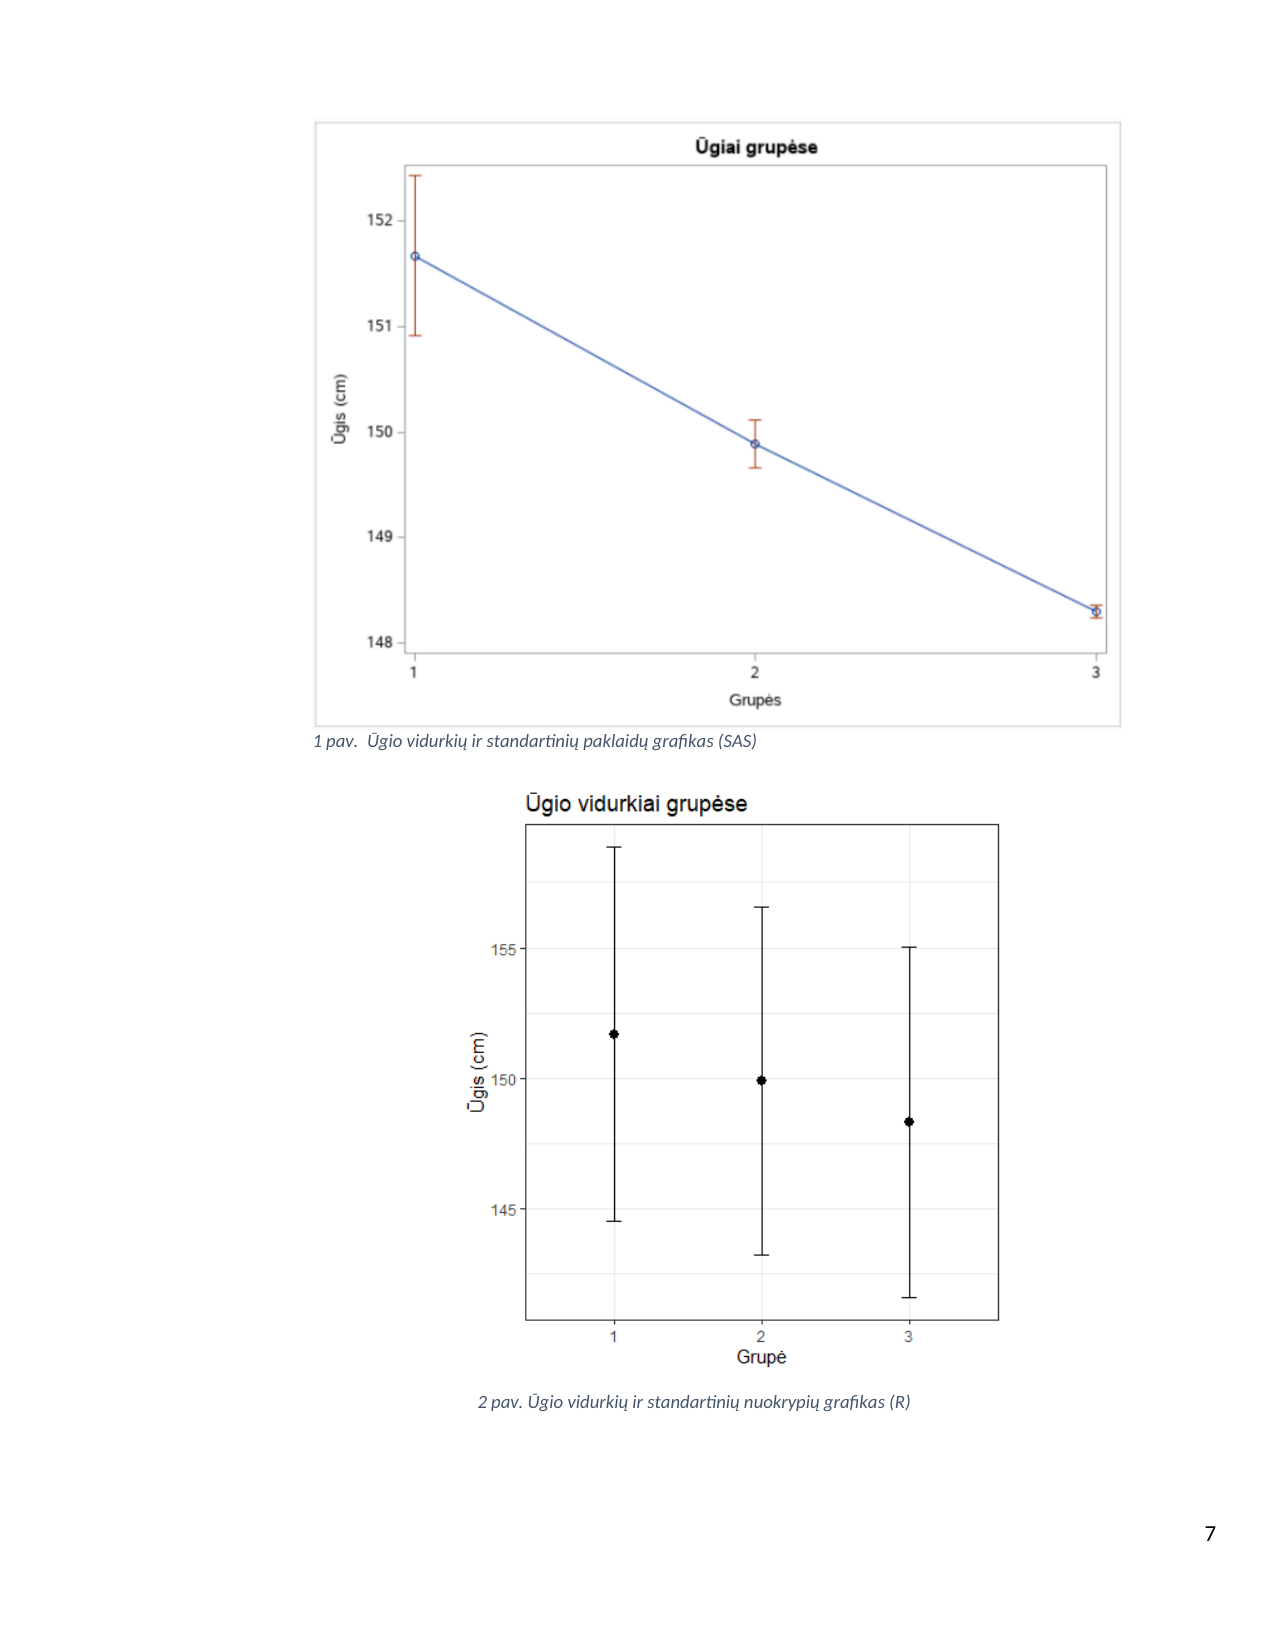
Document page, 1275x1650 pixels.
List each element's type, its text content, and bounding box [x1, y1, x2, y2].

picture [459, 784, 1008, 1376]
text 1 pav. Ūgio vidurkių ir standartinių paklaidų grafikas (SAS) [237, 729, 1216, 752]
picture [312, 118, 1123, 730]
text 2 pav. Ūgio vidurkių ir standartinių nuokrypių grafikas (R) [477, 1390, 1216, 1413]
